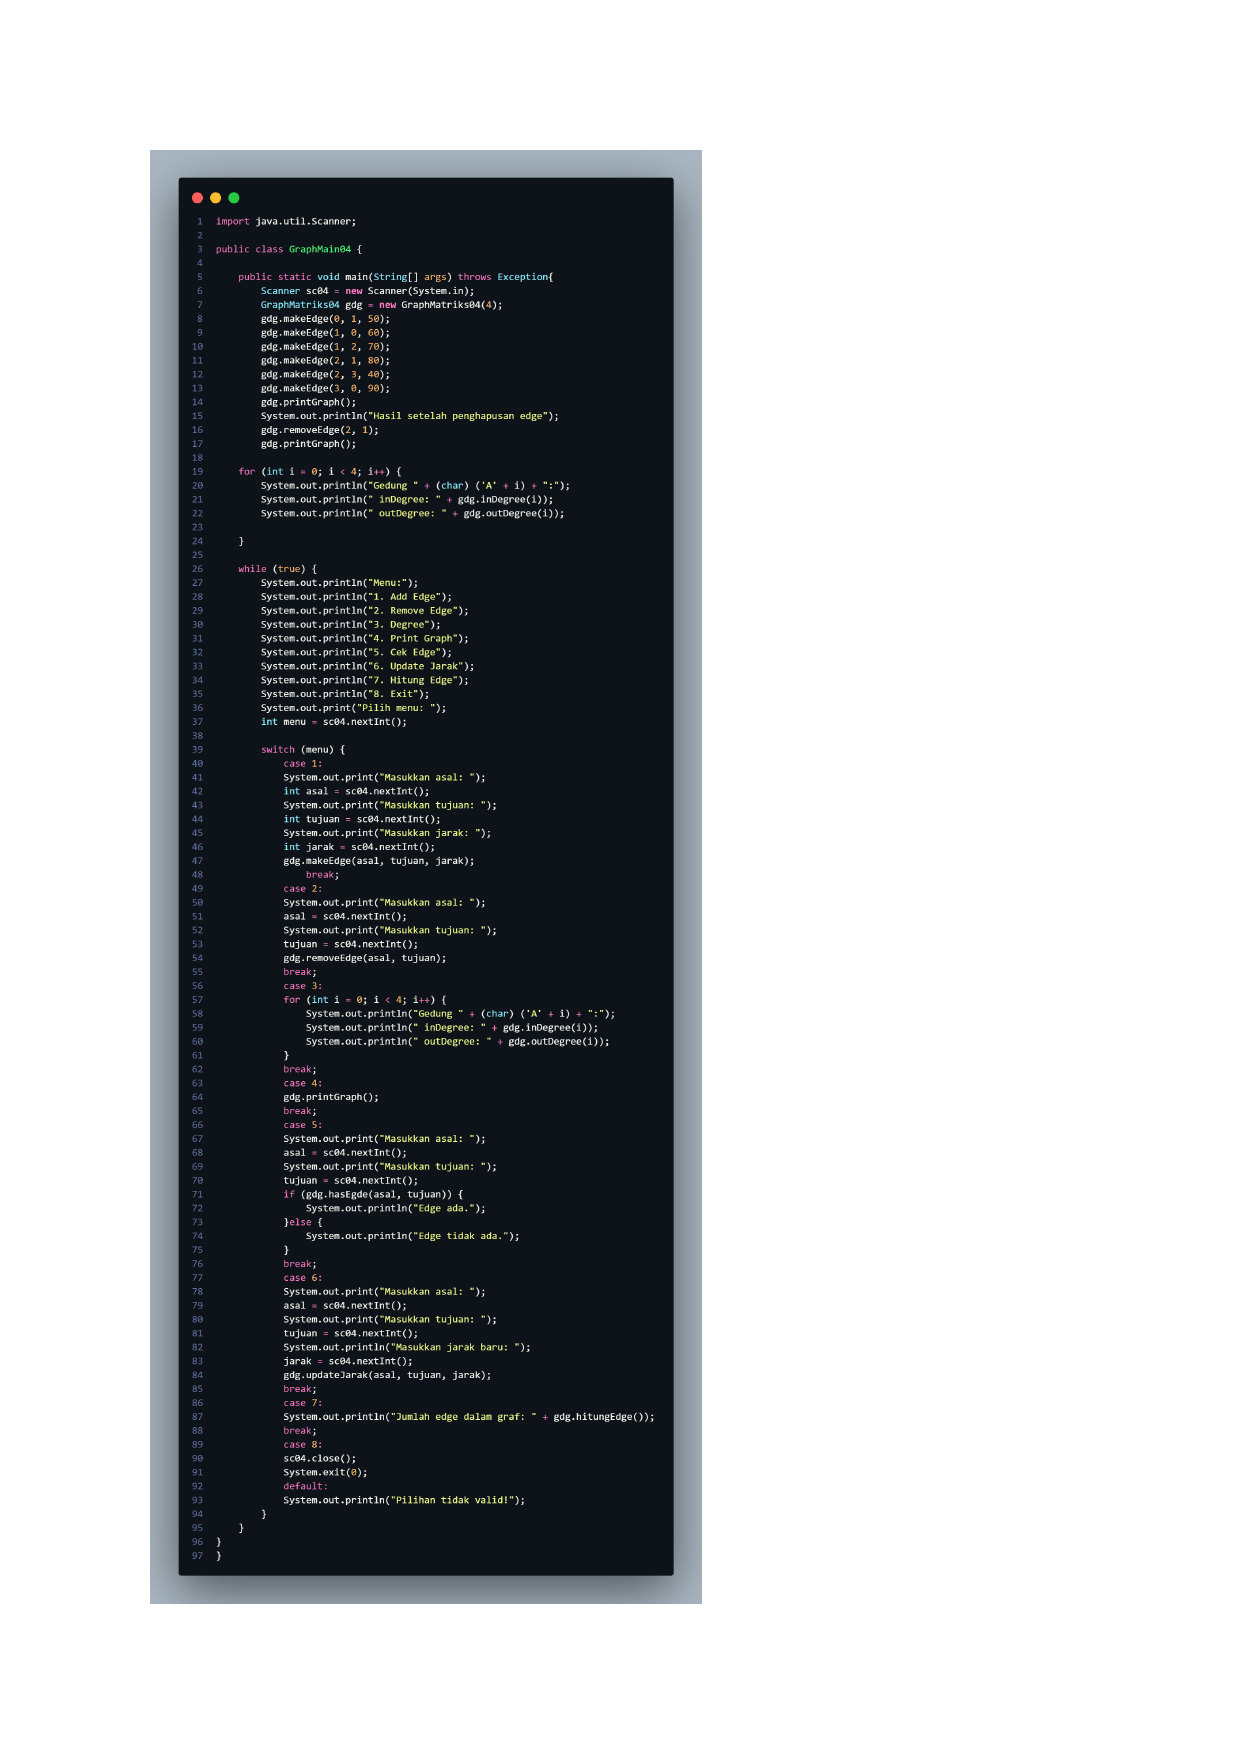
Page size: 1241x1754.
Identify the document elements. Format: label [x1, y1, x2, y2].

picture [150, 150, 702, 1604]
